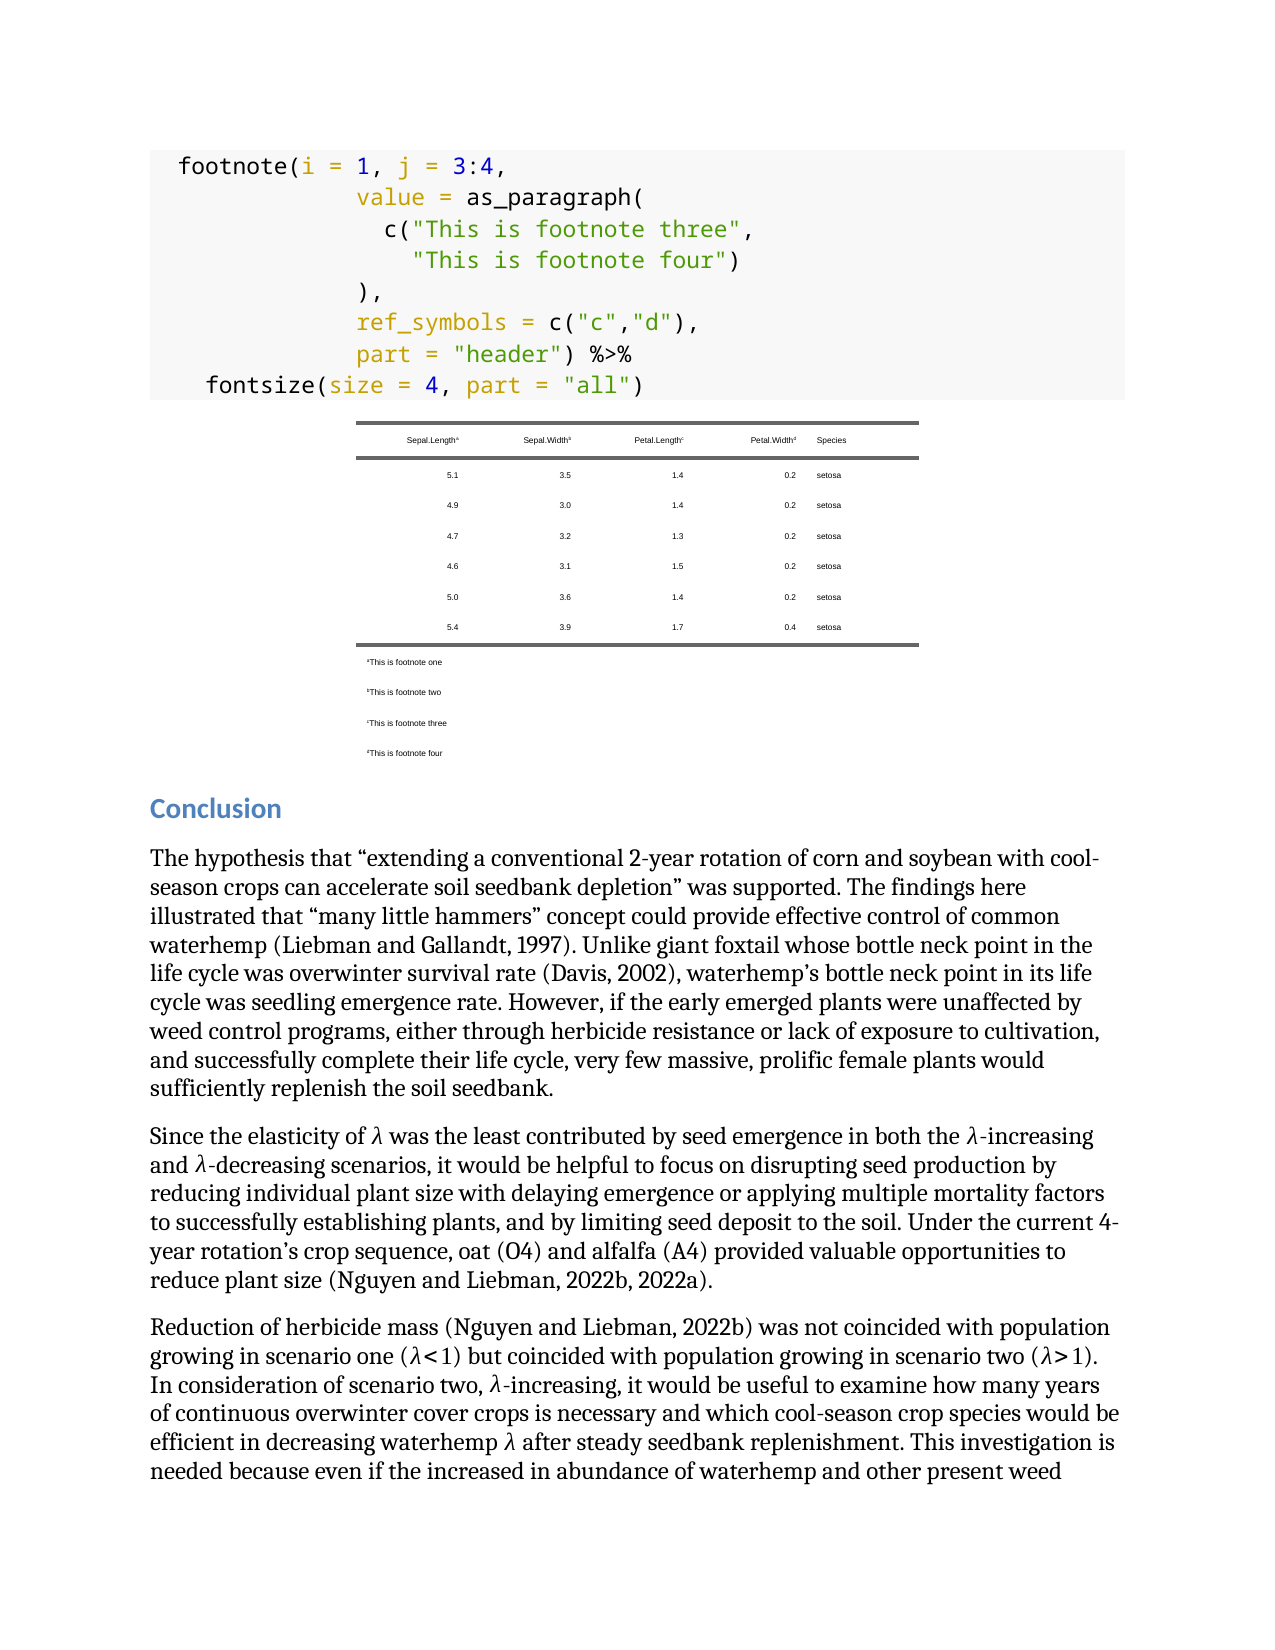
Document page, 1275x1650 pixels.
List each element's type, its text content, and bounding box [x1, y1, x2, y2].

table_cell 0.2 [694, 521, 806, 551]
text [150, 150, 1125, 400]
table_cell 1.4 [581, 460, 694, 490]
table_header Petal.Lengthc [581, 425, 694, 456]
table_cell 3.9 [469, 612, 581, 643]
table_cell 0.2 [694, 582, 806, 612]
table_cell setosa [806, 551, 919, 582]
table_header Petal.Widthd [694, 425, 806, 456]
table_cell 5.1 [356, 460, 469, 490]
text The hypothesis that “extending a conventional 2-year rotation of corn and soybean with cool-season crops can accelerate soil seedbank depletion” was supported. The findings here illustrated that “many little hammers” concept could provide effective control of common waterhemp (Liebman and Gallandt, 1997). Unlike giant foxtail whose bottle neck point in the life cycle was overwinter survival rate (Davis, 2002), waterhemp’s bottle neck point in its life cycle was seedling emergence rate. However, if the early emerged plants were unaffected by weed control programs, either through herbicide resistance or lack of exposure to cultivation, and successfully complete their life cycle, very few massive, prolific female plants would sufficiently replenish the soil seedbank. [150, 844, 1125, 1103]
table_cell 3.1 [469, 551, 581, 582]
table_header Species [806, 425, 919, 456]
table_cell 3.0 [469, 490, 581, 521]
table_cell 1.4 [581, 490, 694, 521]
table_cell setosa [806, 582, 919, 612]
table_cell 3.5 [469, 460, 581, 490]
table_cell 0.2 [694, 460, 806, 490]
table_cell 5.4 [356, 612, 469, 643]
table_cell 3.2 [469, 521, 581, 551]
table_cell aThis is footnote one [356, 647, 919, 677]
table_header Sepal.Widthb [469, 425, 581, 456]
table_cell 0.4 [694, 612, 806, 643]
text Since the elasticity of was the least contributed by seed emergence in both the -increasing and -decreasing scenarios, it would be helpful to focus on disrupting seed production by reducing individual plant size with delaying emergence or applying multiple mortality factors to successfully establishing plants, and by limiting seed deposit to the soil. Under the current 4-year rotation’s crop sequence, oat (O4) and alfalfa (A4) provided valuable opportunities to reduce plant size (Nguyen and Liebman, 2022b, 2022a). [150, 1122, 1125, 1294]
table_cell 0.2 [694, 551, 806, 582]
table_cell 4.6 [356, 551, 469, 582]
table_cell setosa [806, 612, 919, 643]
table_cell dThis is footnote four [356, 739, 919, 769]
table_cell 1.4 [581, 582, 694, 612]
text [150, 1313, 1125, 1486]
table_cell 4.7 [356, 521, 469, 551]
table_cell setosa [806, 521, 919, 551]
table_cell 3.6 [469, 582, 581, 612]
table_cell bThis is footnote two [356, 678, 919, 708]
table_cell 5.0 [356, 582, 469, 612]
table_cell 4.9 [356, 490, 469, 521]
table_header Sepal.Lengtha [356, 425, 469, 456]
table_cell setosa [806, 490, 919, 521]
table_cell cThis is footnote three [356, 708, 919, 738]
table_cell 0.2 [694, 490, 806, 521]
table_cell 1.3 [581, 521, 694, 551]
table_cell 1.5 [581, 551, 694, 582]
subtitle Conclusion [150, 790, 1125, 826]
table_cell setosa [806, 460, 919, 490]
table_cell 1.7 [581, 612, 694, 643]
